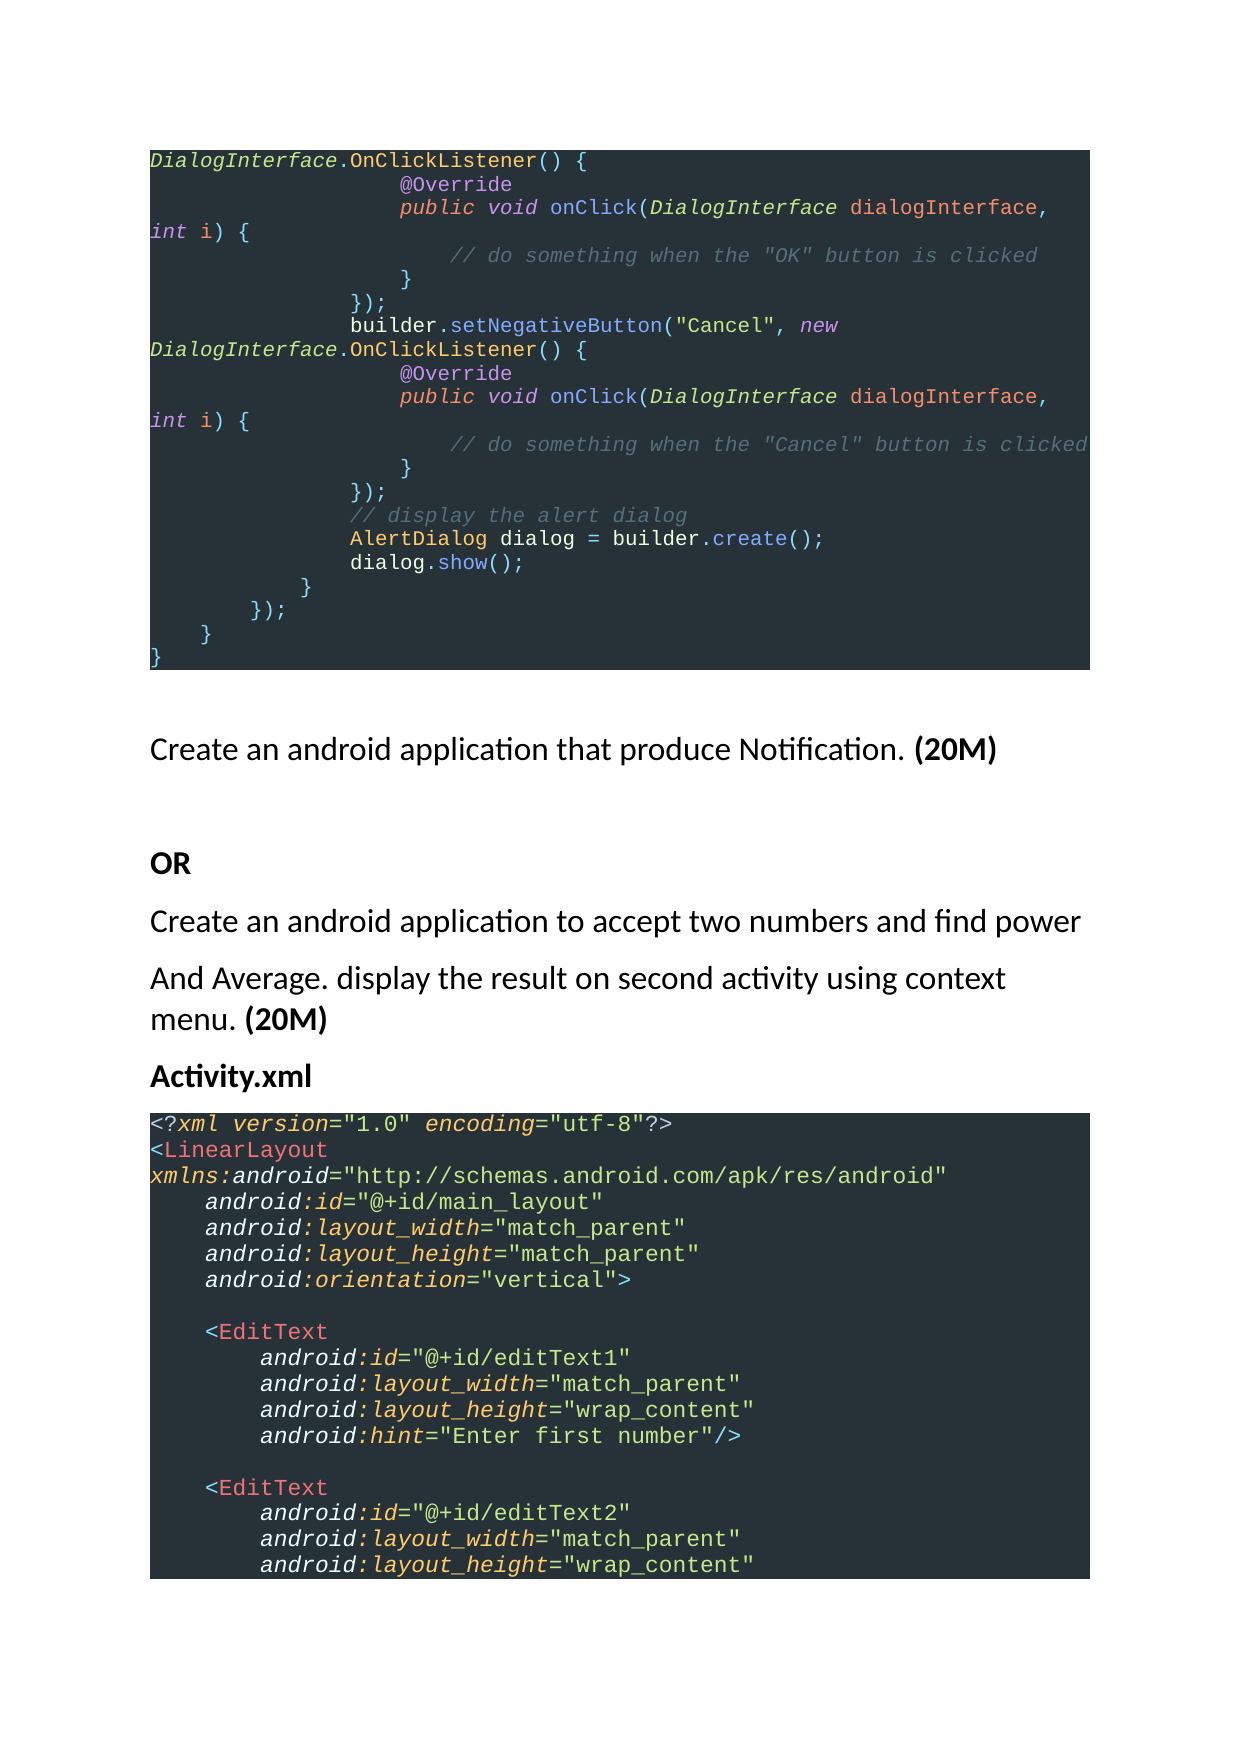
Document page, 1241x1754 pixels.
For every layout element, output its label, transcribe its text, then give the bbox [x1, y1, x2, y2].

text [150, 150, 1090, 670]
text Activity.xml [150, 1055, 1090, 1096]
text Create an android application to accept two numbers and find power [150, 900, 1090, 941]
text Create an android application that produce Notification. (20M) [150, 728, 1090, 768]
text OR [150, 842, 1090, 883]
text And Average. display the result on second activity using context menu. (20M) [150, 957, 1090, 1039]
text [150, 1113, 1090, 1579]
